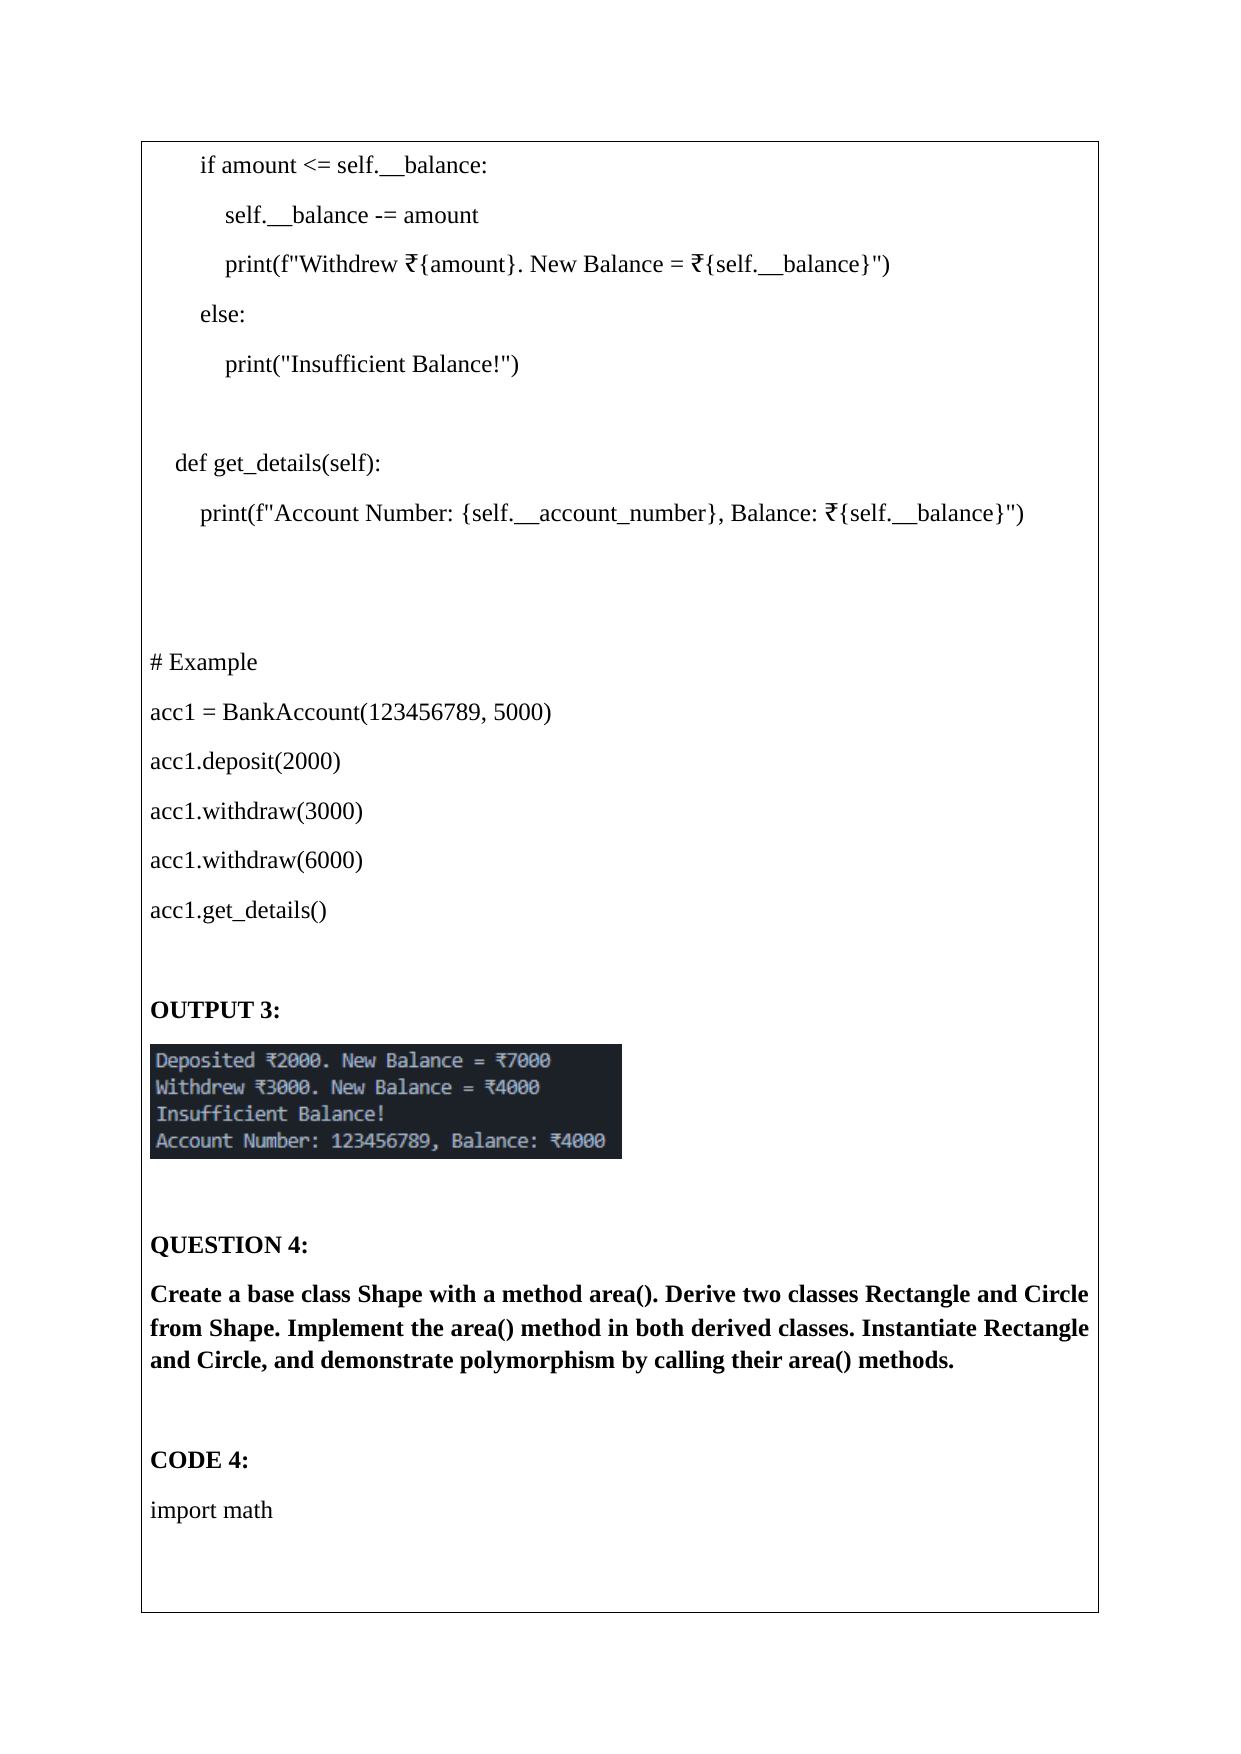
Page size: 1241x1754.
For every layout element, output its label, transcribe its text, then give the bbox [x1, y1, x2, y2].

text CODE 4: [150, 1445, 1090, 1474]
text acc1.deposit(2000) [150, 746, 1090, 775]
text acc1.withdraw(3000) [150, 796, 1090, 825]
text else: [150, 299, 1090, 328]
text self.__balance -= amount [150, 200, 1090, 228]
text acc1.withdraw(6000) [150, 846, 1090, 874]
text Create a base class Shape with a method area(). Derive two classes Rectangle and Circle from Shape. Implement the area() method in both derived classes. Instantiate Rectangle and Circle, and demonstrate polymorphism by calling their area() methods. [150, 1279, 1090, 1374]
text print(f"Withdrew ₹{amount}. New Balance = ₹{self.__balance}") [150, 249, 1090, 278]
text if amount <= self.__balance: [150, 150, 1090, 179]
text # Example [150, 647, 1090, 676]
text print(f"Account Number: {self.__account_number}, Balance: ₹{self.__balance}") [150, 498, 1090, 527]
text acc1 = BankAccount(123456789, 5000) [150, 697, 1090, 725]
text def get_details(self): [150, 448, 1090, 477]
text print("Insufficient Balance!") [150, 349, 1090, 377]
text import math [150, 1495, 1090, 1523]
picture [150, 1044, 622, 1159]
text QUESTION 4: [150, 1230, 1090, 1259]
text OUTPUT 3: [150, 995, 1090, 1023]
text acc1.get_details() [150, 895, 1090, 924]
